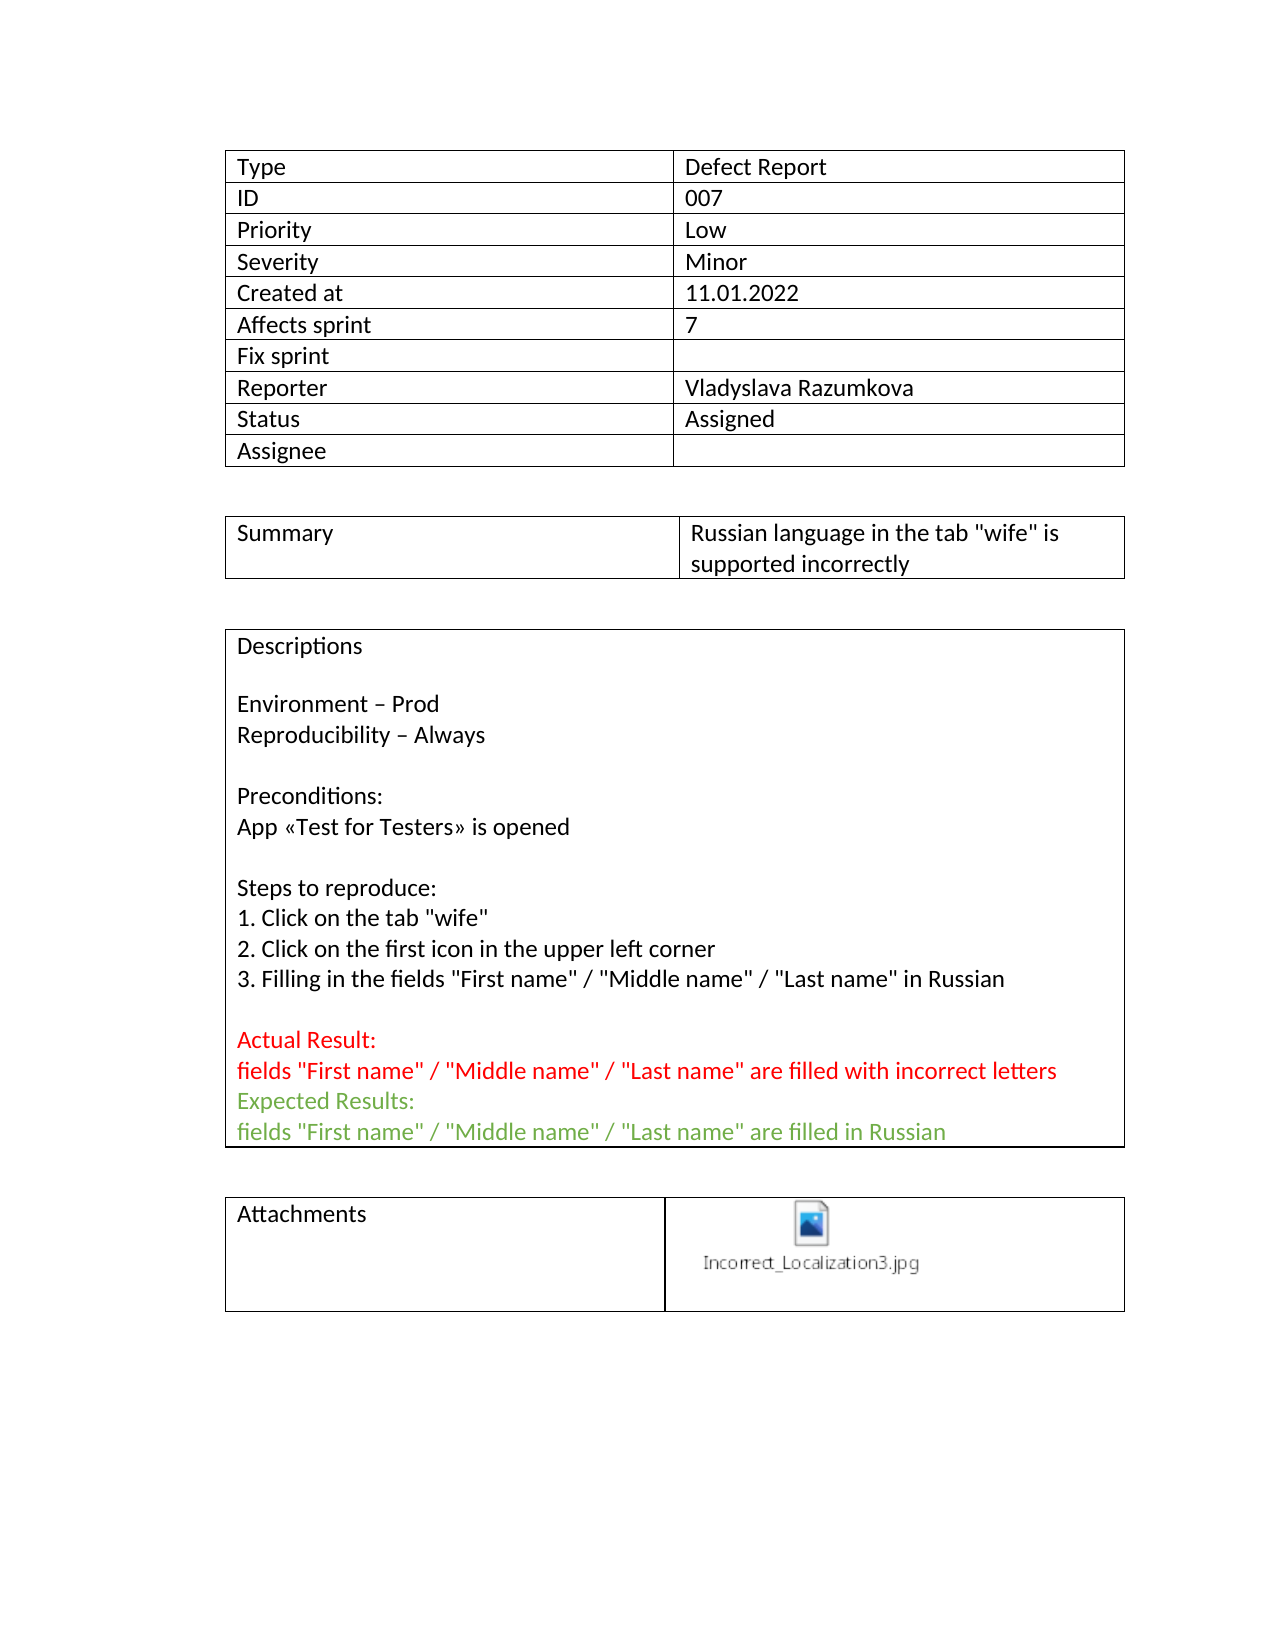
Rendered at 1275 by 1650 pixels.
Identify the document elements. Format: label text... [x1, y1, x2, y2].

table_header Descriptions Environment – Prod Reproducibility – Always Preconditions: App «Test for Testers» is opened Steps to reproduce: 1. Click on the tab "wife" 2. Click on the first icon in the upper left corner 3. Filling in the fields "First name" / "Middle name" / "Last name" in Russian Actual Result: fields "First name" / "Middle name" / "Last name" are filled with incorrect letters Expected Results: fields "First name" / "Middle name" / "Last name" are filled in Russian [226, 630, 1124, 1146]
table_cell Assigned [674, 404, 1124, 434]
table_header Defect Report [674, 151, 1124, 182]
table_cell Vladyslava Razumkova [674, 372, 1124, 402]
table_header Russian language in the tab "wife" is supported incorrectly [680, 517, 1124, 578]
table_header Summary [226, 517, 679, 578]
table_cell Low [674, 214, 1124, 245]
table_cell Assignee [226, 435, 673, 466]
table_cell Created at [226, 277, 673, 308]
table_cell Fix sprint [226, 340, 673, 371]
table_cell Minor [674, 246, 1124, 276]
table_cell 11.01.2022 [674, 277, 1124, 308]
table_cell [674, 435, 1124, 466]
table_header [666, 1198, 1124, 1311]
table_cell 7 [674, 309, 1124, 339]
table_cell Reporter [226, 372, 673, 402]
table_cell Affects sprint [226, 309, 673, 339]
table_cell 007 [674, 183, 1124, 213]
table_cell ID [226, 183, 673, 213]
table_cell Severity [226, 246, 673, 276]
table_header Type [226, 151, 673, 182]
table_cell [674, 340, 1124, 371]
table_cell Priority [226, 214, 673, 245]
table_header Attachments [226, 1198, 664, 1311]
table_cell Status [226, 404, 673, 434]
